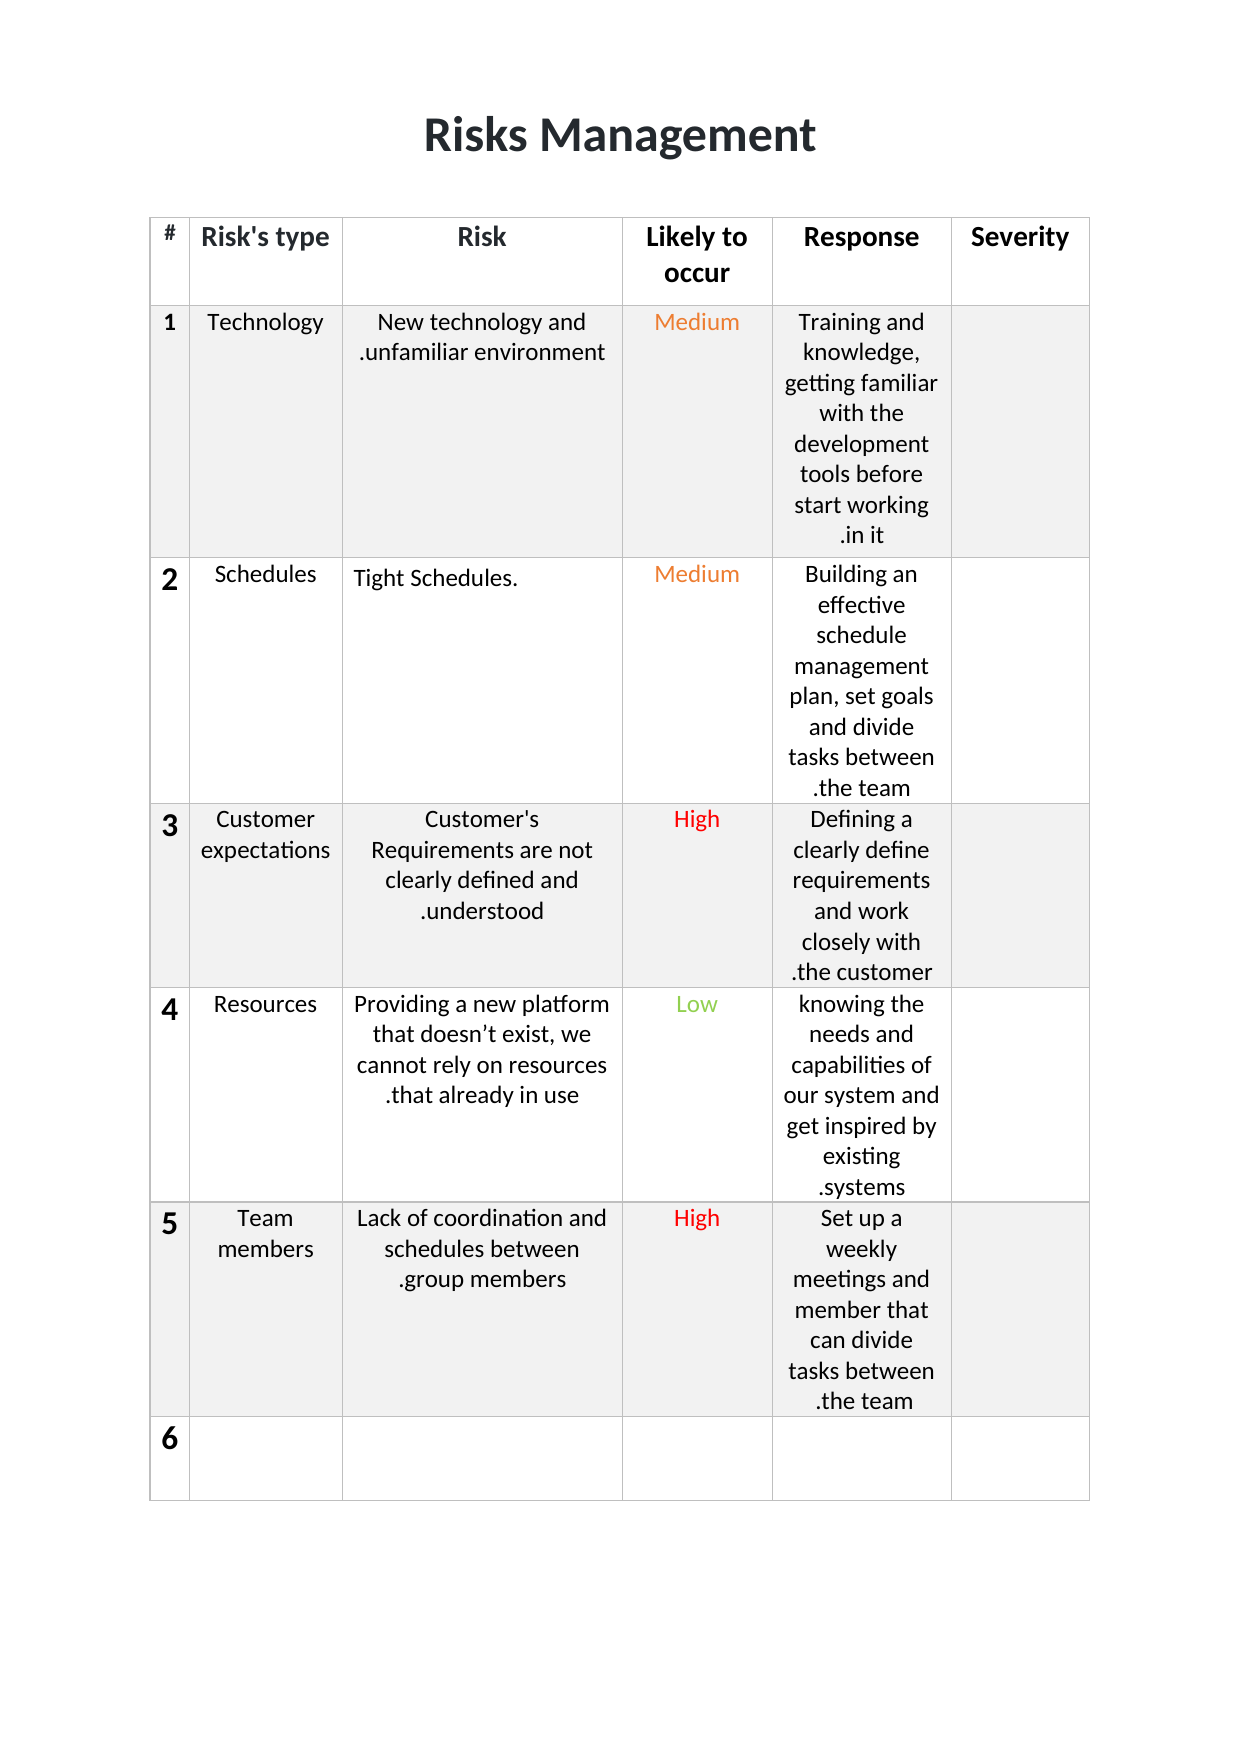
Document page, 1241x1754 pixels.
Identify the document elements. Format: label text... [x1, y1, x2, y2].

table_cell [952, 1417, 1089, 1500]
table_cell knowing the needs and capabilities of our system and get inspired by existing systems. [773, 988, 951, 1201]
table_cell [952, 1203, 1089, 1416]
table_header Risk [343, 218, 622, 304]
table_cell [952, 306, 1089, 557]
table_cell Technology [190, 306, 342, 557]
table_cell New technology and unfamiliar environment. [343, 306, 622, 557]
table_cell 5 [151, 1203, 189, 1416]
table_cell Customer's Requirements are not clearly defined and understood. [343, 804, 622, 987]
table_cell [952, 988, 1089, 1201]
table_cell Medium [623, 558, 772, 802]
table_header Risk's type [190, 218, 342, 304]
table_cell Team members [190, 1203, 342, 1416]
table_cell [623, 1417, 772, 1500]
table_cell Lack of coordination and schedules between group members. [343, 1203, 622, 1416]
table_header Response [773, 218, 951, 304]
table_cell [952, 804, 1089, 987]
table_cell Providing a new platform that doesn’t exist, we cannot rely on resources that already in use. [343, 988, 622, 1201]
table_header # [151, 218, 189, 304]
table_cell [190, 1417, 342, 1500]
table_cell High [623, 1203, 772, 1416]
table_header Likely to occur [623, 218, 772, 304]
table_cell Building an effective schedule management plan, set goals and divide tasks between the team. [773, 558, 951, 802]
table_header Severity [952, 218, 1089, 304]
table_cell Defining a clearly define requirements and work closely with the customer. [773, 804, 951, 987]
table_cell Tight Schedules. [343, 558, 622, 802]
table_cell 4 [151, 988, 189, 1201]
table_cell [343, 1417, 622, 1500]
table_cell 3 [151, 804, 189, 987]
table_cell Medium [623, 306, 772, 557]
table_cell [952, 558, 1089, 802]
table_cell Training and knowledge, getting familiar with the development tools before start working in it. [773, 306, 951, 557]
table_cell Schedules [190, 558, 342, 802]
table_cell Set up a weekly meetings and member that can divide tasks between the team. [773, 1203, 951, 1416]
table_cell 1 [151, 306, 189, 557]
table_cell Resources [190, 988, 342, 1201]
table_cell Low [623, 988, 772, 1201]
table_cell 6 [151, 1417, 189, 1500]
table_cell High [623, 804, 772, 987]
table_cell [773, 1417, 951, 1500]
table_cell 2 [151, 558, 189, 802]
table_cell Customer expectations [190, 804, 342, 987]
